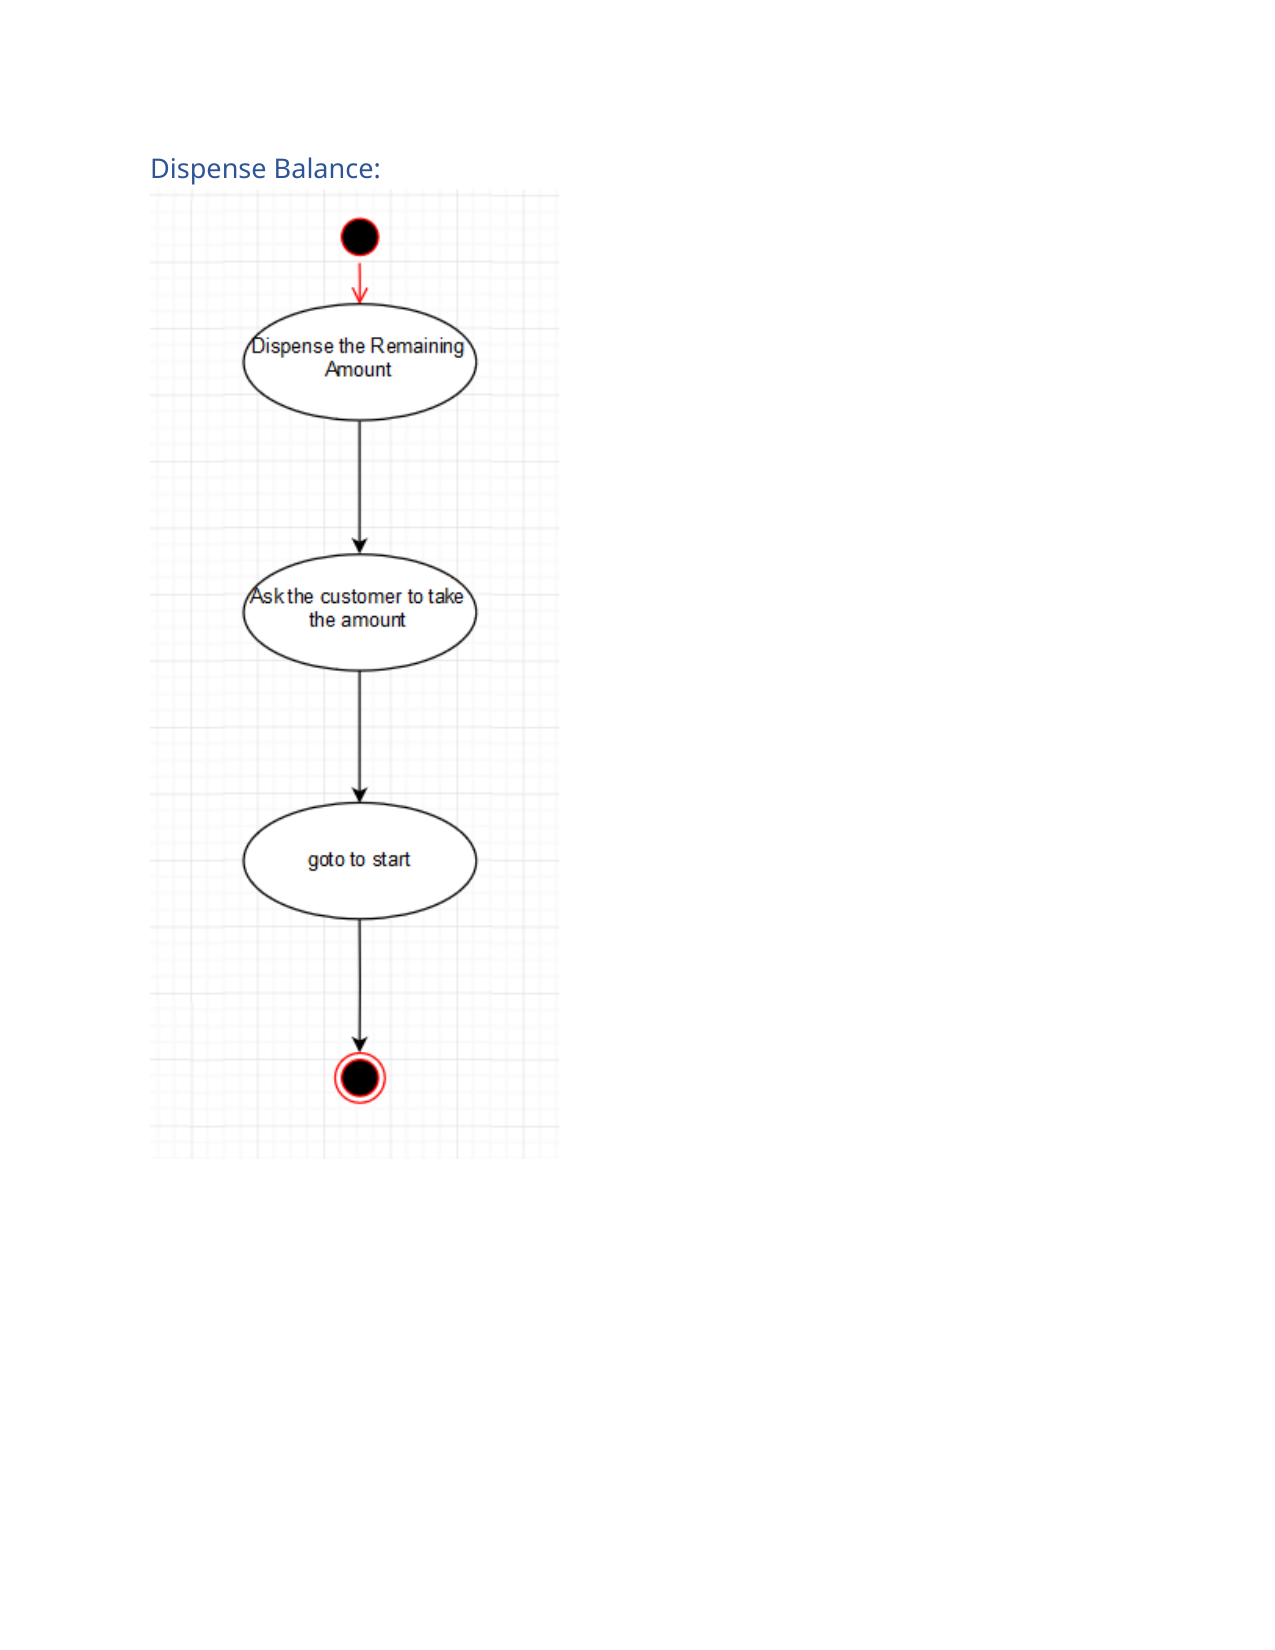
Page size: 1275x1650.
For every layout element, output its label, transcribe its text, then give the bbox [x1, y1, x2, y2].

subtitle Dispense Balance: [150, 150, 1125, 187]
picture [150, 189, 560, 1159]
